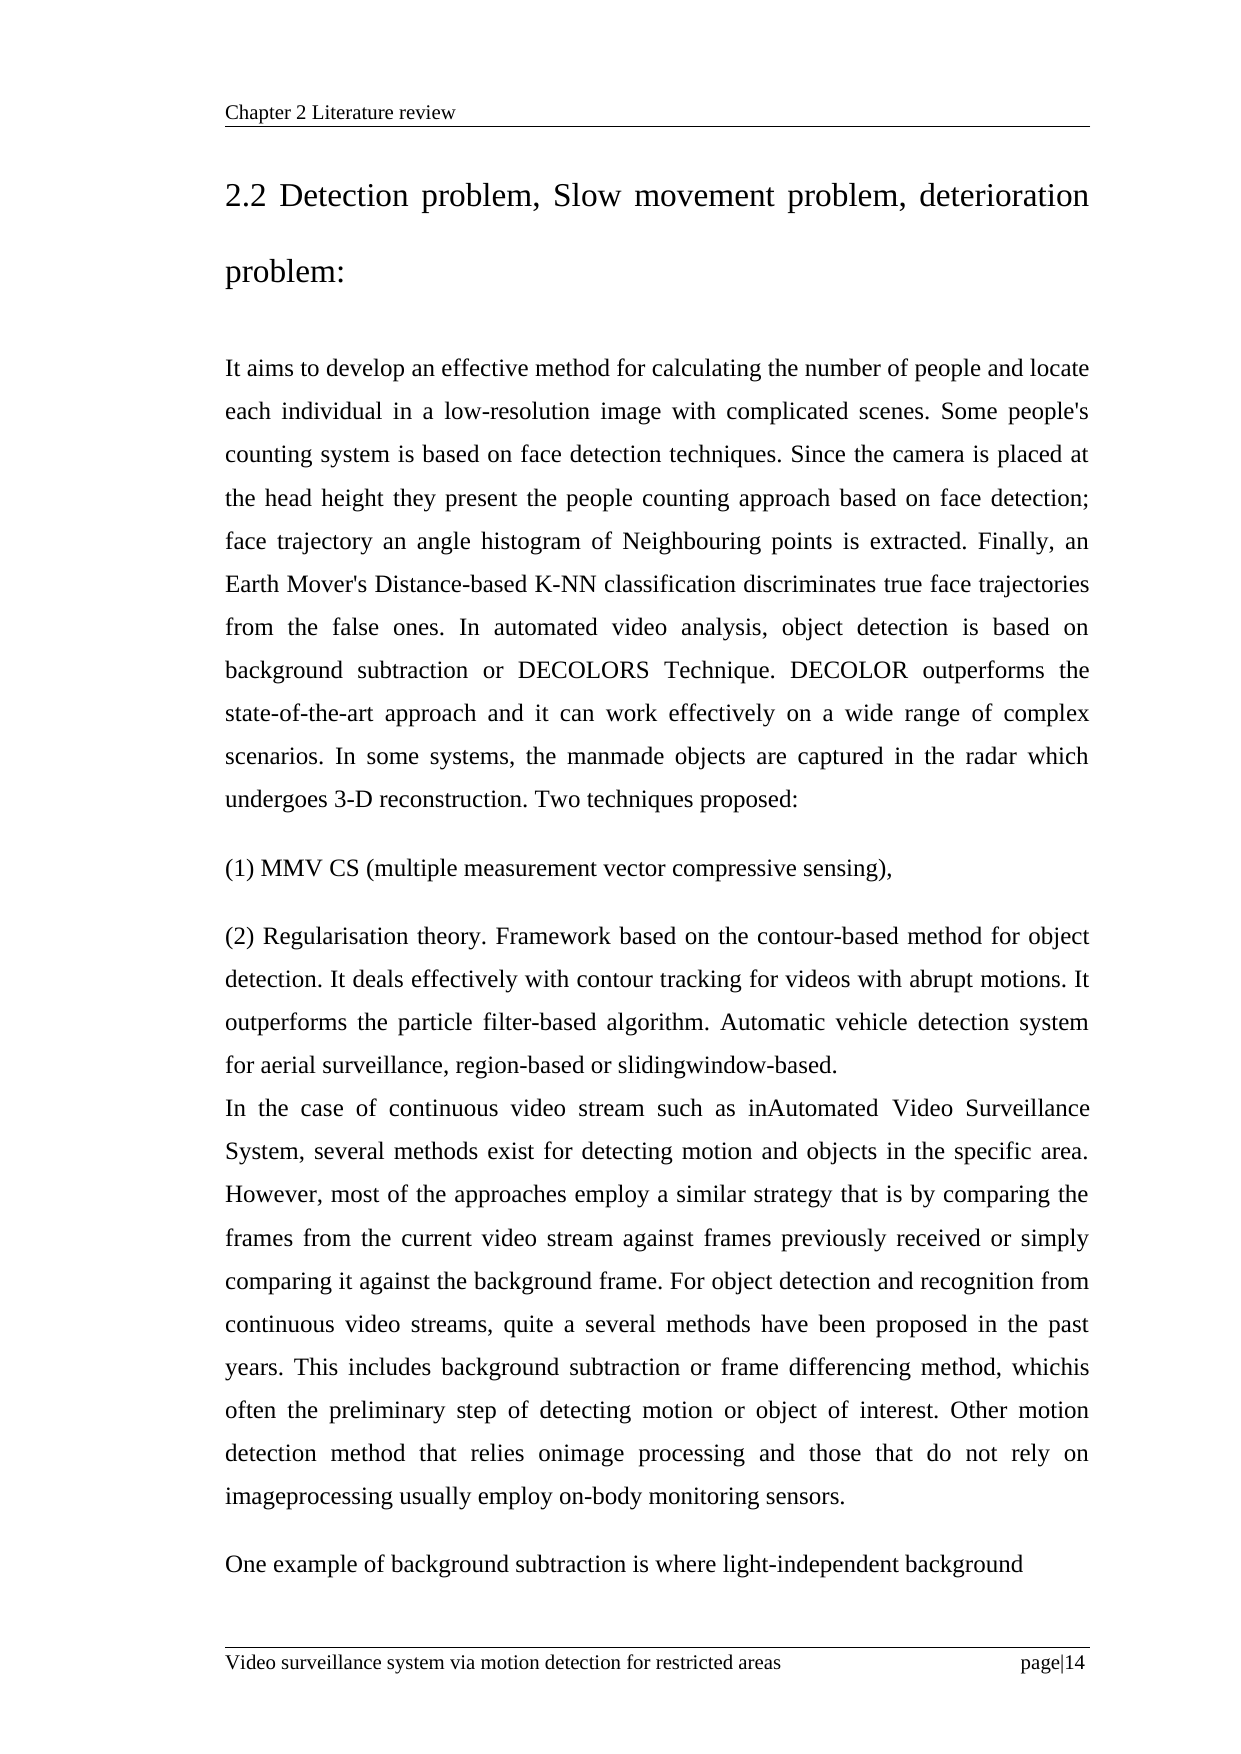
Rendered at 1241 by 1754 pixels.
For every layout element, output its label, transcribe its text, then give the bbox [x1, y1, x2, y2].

text It aims to develop an effective method for calculating the number of people and locate each individual in a low-resolution image with complicated scenes. Some people's counting system is based on face detection techniques. Since the camera is placed at the head height they present the people counting approach based on face detection; face trajectory an angle histogram of Neighbouring points is extracted. Finally, an Earth Mover's Distance-based K-NN classification discriminates true face trajectories from the false ones. In automated video analysis, object detection is based on background subtraction or DECOLORS Technique. DECOLOR outperforms the state-of-the-art approach and it can work effectively on a wide range of complex scenarios. In some systems, the manmade objects are captured in the radar which undergoes 3-D reconstruction. Two techniques proposed: [225, 353, 1090, 813]
text In the case of continuous video stream such as inAutomated Video Surveillance System, several methods exist for detecting motion and objects in the specific area. However, most of the approaches employ a similar strategy that is by comparing the frames from the current video stream against frames previously received or simply comparing it against the background frame. For object detection and recognition from continuous video streams, quite a several methods have been proposed in the past years. This includes background subtraction or frame differencing method, whichis often the preliminary step of detecting motion or object of interest. Other motion detection method that relies onimage processing and those that do not rely on imageprocessing usually employ on-body monitoring sensors. [225, 1093, 1090, 1510]
text (2) Regularisation theory. Framework based on the contour-based method for object detection. It deals effectively with contour tracking for videos with abrupt motions. It outperforms the particle filter-based algorithm. Automatic vehicle detection system for aerial surveillance, region-based or slidingwindow-based. [225, 921, 1090, 1079]
list One example of background subtraction is where light-independent background [225, 1549, 1090, 1578]
text 2.2 Detection problem, Slow movement problem, deterioration problem: [225, 175, 1090, 290]
text (1) MMV CS (multiple measurement vector compressive sensing), [225, 853, 1090, 881]
